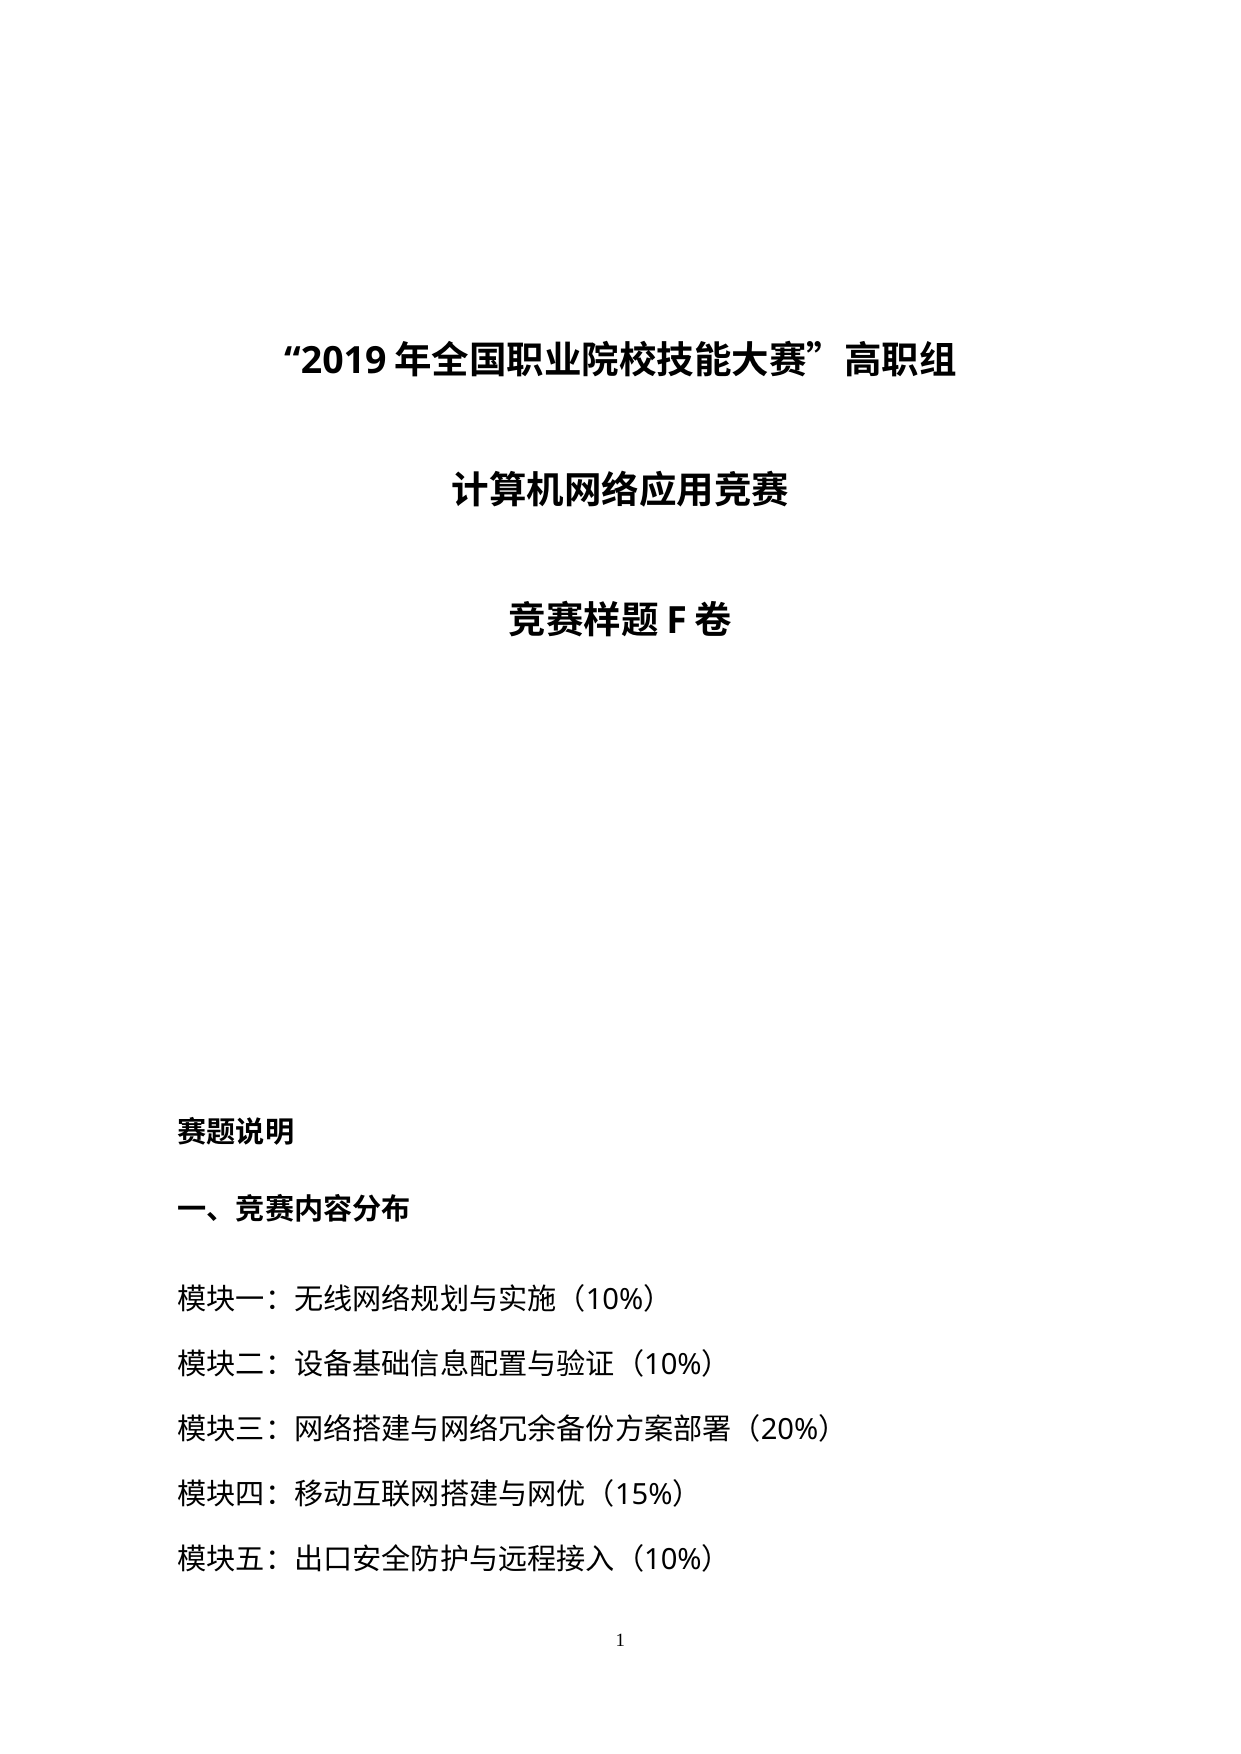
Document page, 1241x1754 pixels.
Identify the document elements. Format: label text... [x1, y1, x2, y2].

text “2019年全国职业院校技能大赛”高职组 [177, 324, 1063, 389]
text 模块五：出口安全防护与远程接入（10%） [177, 1524, 1063, 1589]
text 模块一：无线网络规划与实施（10%） [177, 1264, 1063, 1329]
title 赛题说明 [177, 1097, 1063, 1162]
subtitle 一、竞赛内容分布 [177, 1174, 1063, 1239]
text 模块三：网络搭建与网络冗余备份方案部署（20%） [177, 1394, 1063, 1459]
text 模块二：设备基础信息配置与验证（10%） [177, 1329, 1063, 1394]
text 竞赛样题F卷 [177, 584, 1063, 649]
text 计算机网络应用竞赛 [177, 454, 1063, 519]
text 模块四：移动互联网搭建与网优（15%） [177, 1459, 1063, 1524]
